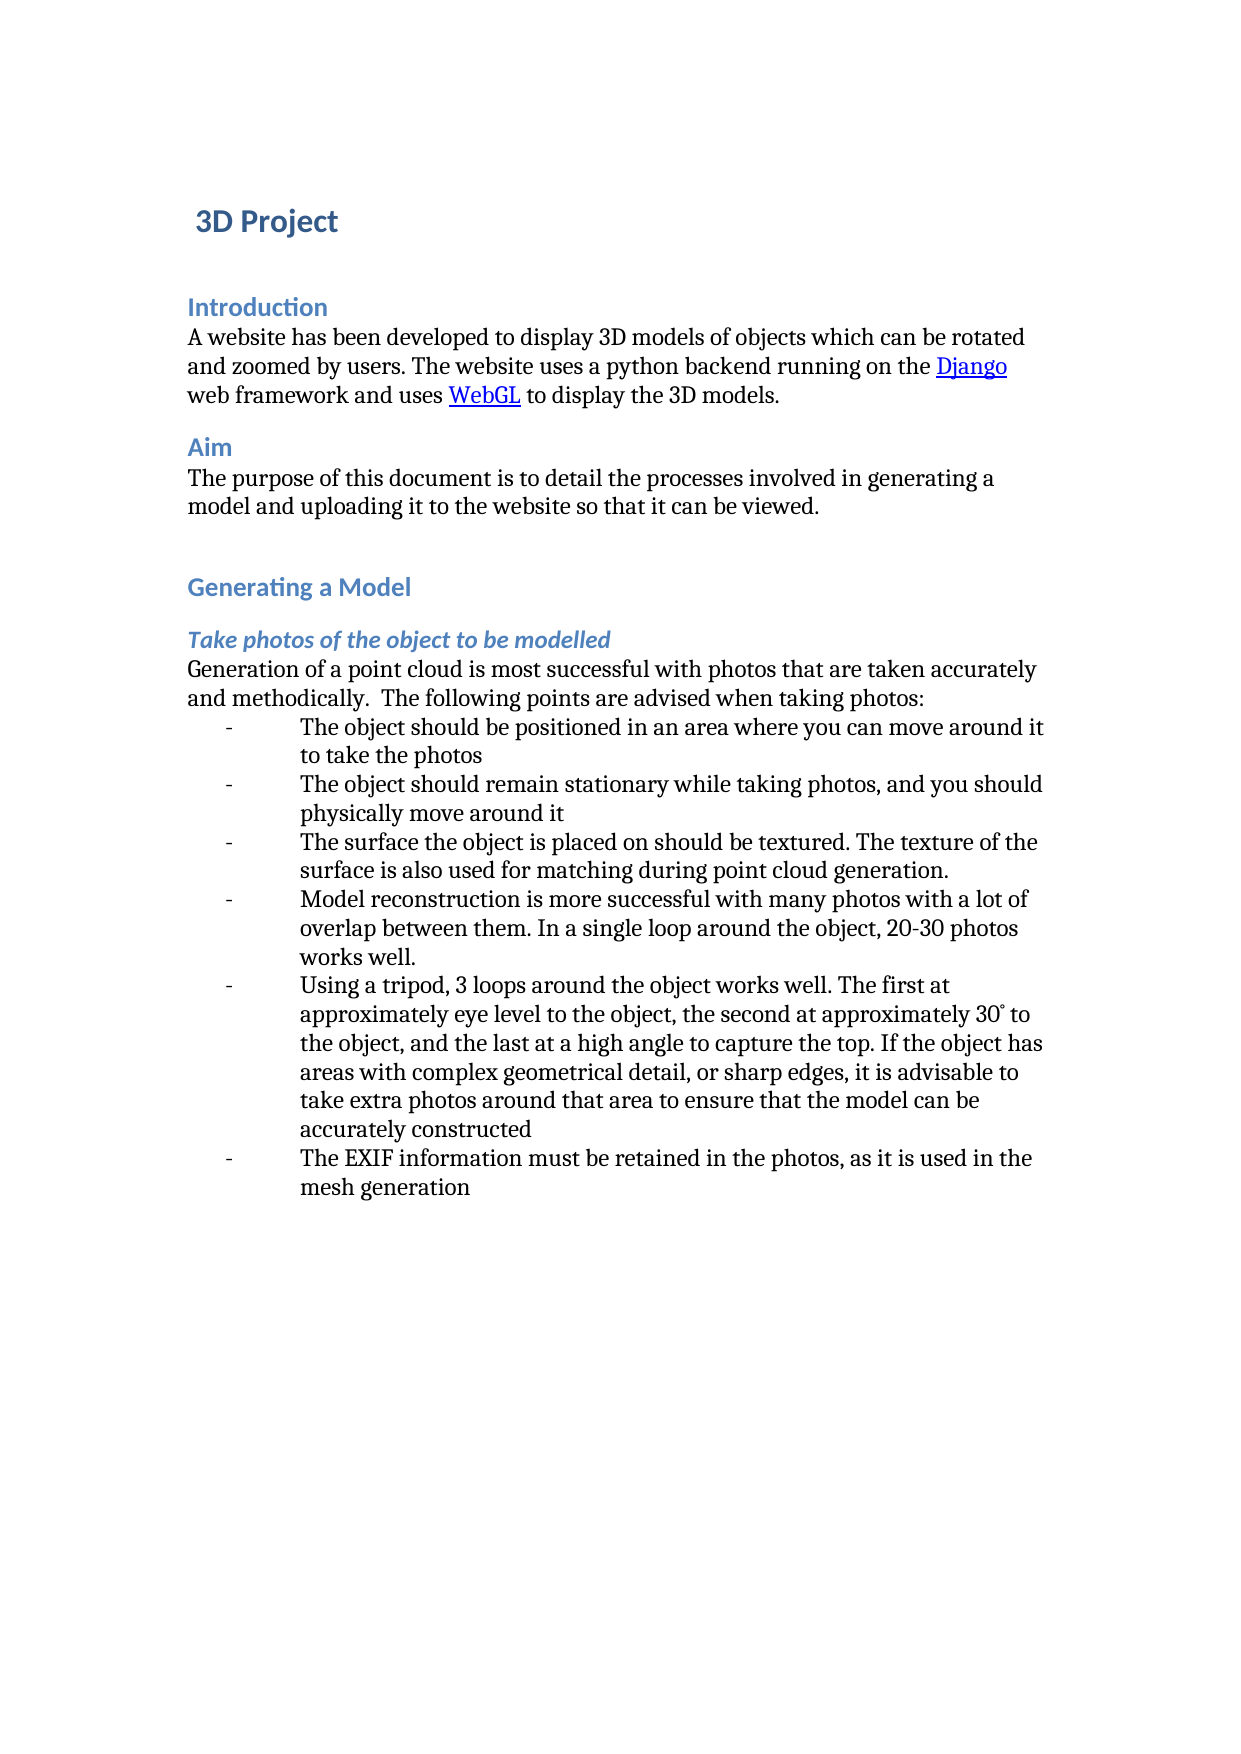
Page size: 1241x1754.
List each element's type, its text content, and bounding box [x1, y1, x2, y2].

subtitle 3D Project [187, 200, 1053, 241]
subtitle Aim [187, 430, 1053, 463]
list The surface the object is placed on should be textured. The texture of the surface is also used for matching during point cloud generation. [225, 827, 1053, 885]
text A website has been developed to display 3D models of objects which can be rotated and zoomed by users. The website uses a python backend running on the Django web framework and uses WebGL to display the 3D models. [187, 323, 1053, 409]
subtitle Generating a Model [187, 571, 1053, 603]
text Generation of a point cloud is most successful with photos that are taken accurately and methodically. The following points are advised when taking photos: [187, 655, 1053, 712]
list The EXIF information must be retained in the photos, as it is used in the mesh generation [225, 1144, 1053, 1201]
list The object should be positioned in an area where you can move around it to take the photos [225, 712, 1053, 770]
list Using a tripod, 3 loops around the object works well. The first at approximately eye level to the object, the second at approximately 30˚ to the object, and the last at a high angle to capture the top. If the object has areas with complex geometrical detail, or sharp edges, it is advisable to take extra photos around that area to ensure that the model can be accurately constructed [225, 971, 1053, 1144]
text The purpose of this document is to detail the processes involved in generating a model and uploading it to the website so that it can be viewed. [187, 463, 1053, 521]
subtitle Take photos of the object to be modelled [187, 624, 1053, 655]
list Model reconstruction is more successful with many photos with a lot of overlap between them. In a single loop around the object, 20-30 photos works well. [225, 885, 1053, 971]
list The object should remain stationary while taking photos, and you should physically move around it [225, 770, 1053, 827]
subtitle Introduction [187, 290, 1053, 323]
